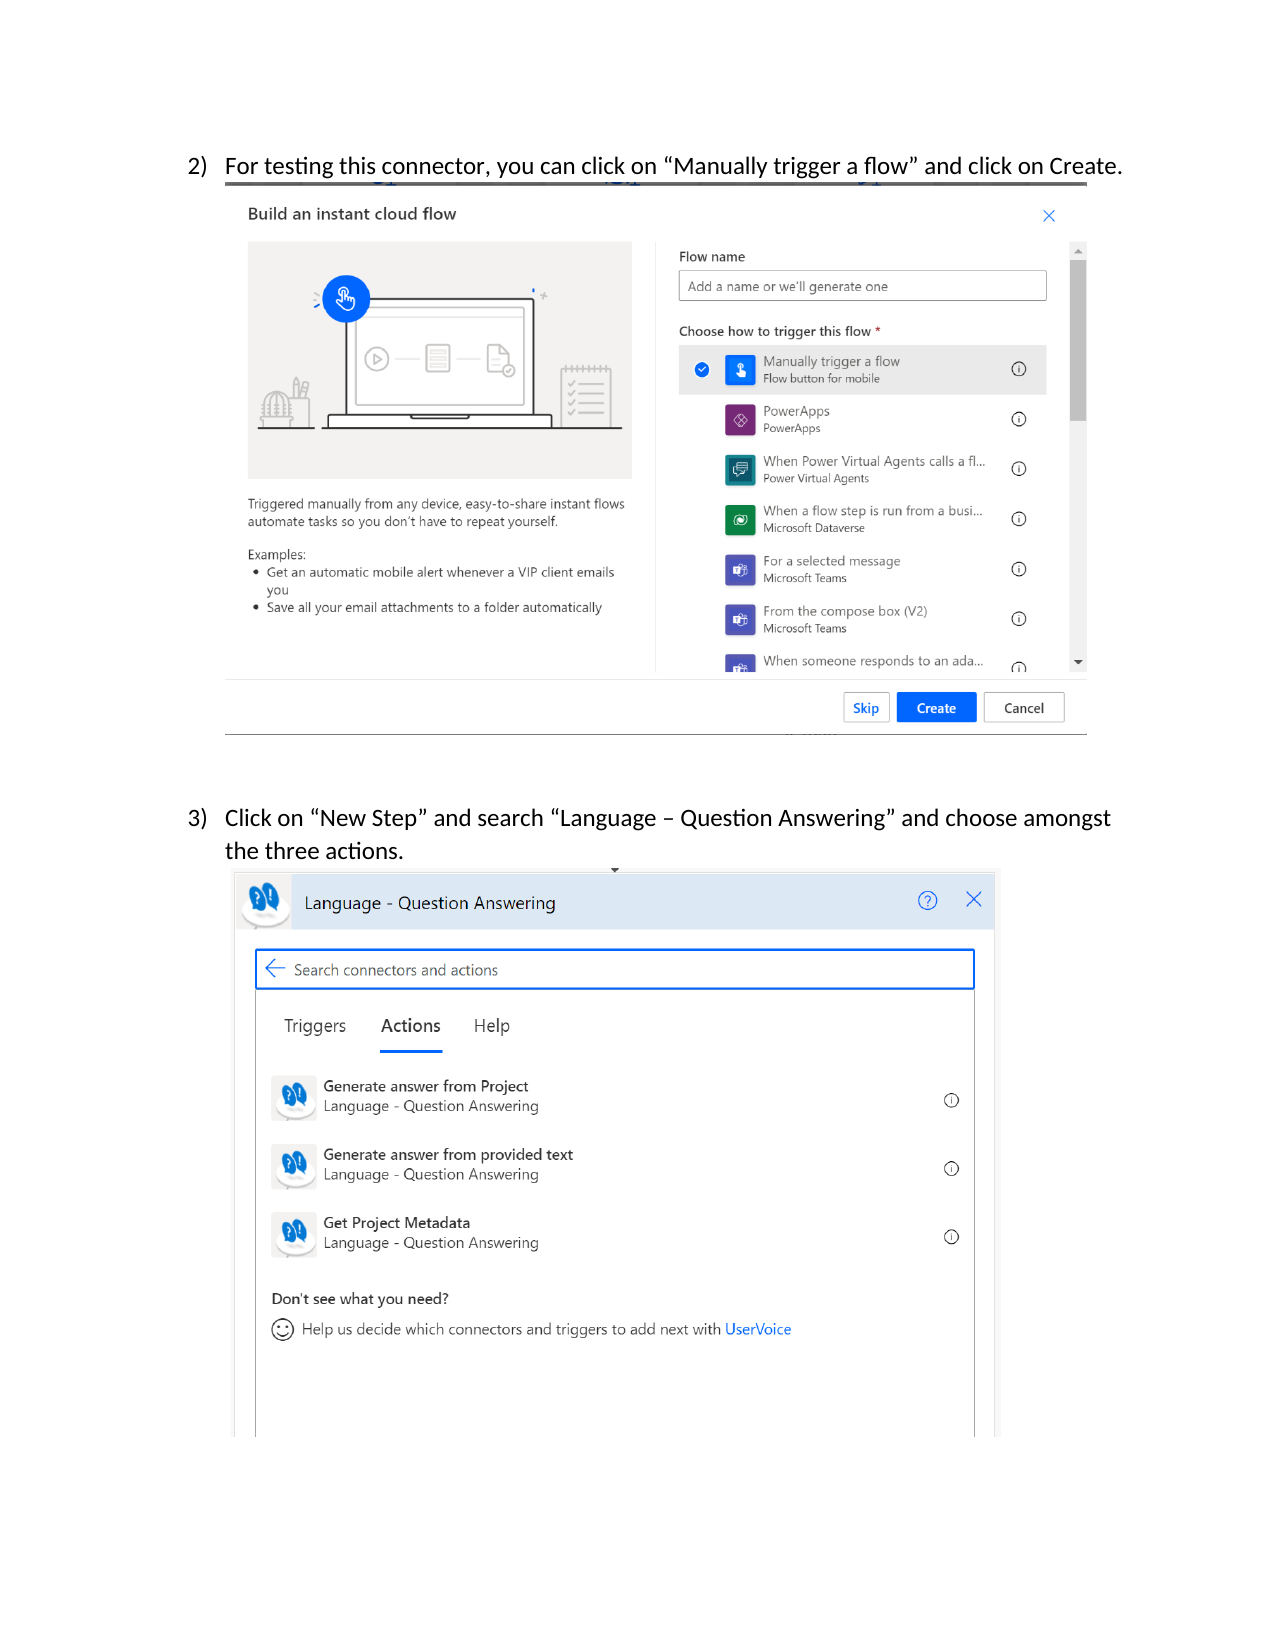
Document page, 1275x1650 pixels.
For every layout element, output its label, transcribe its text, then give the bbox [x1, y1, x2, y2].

picture [230, 868, 1002, 1437]
list Click on “New Step” and search “Language – Question Answering” and choose amongst the three actions. [187, 802, 1125, 866]
picture [225, 182, 1087, 735]
